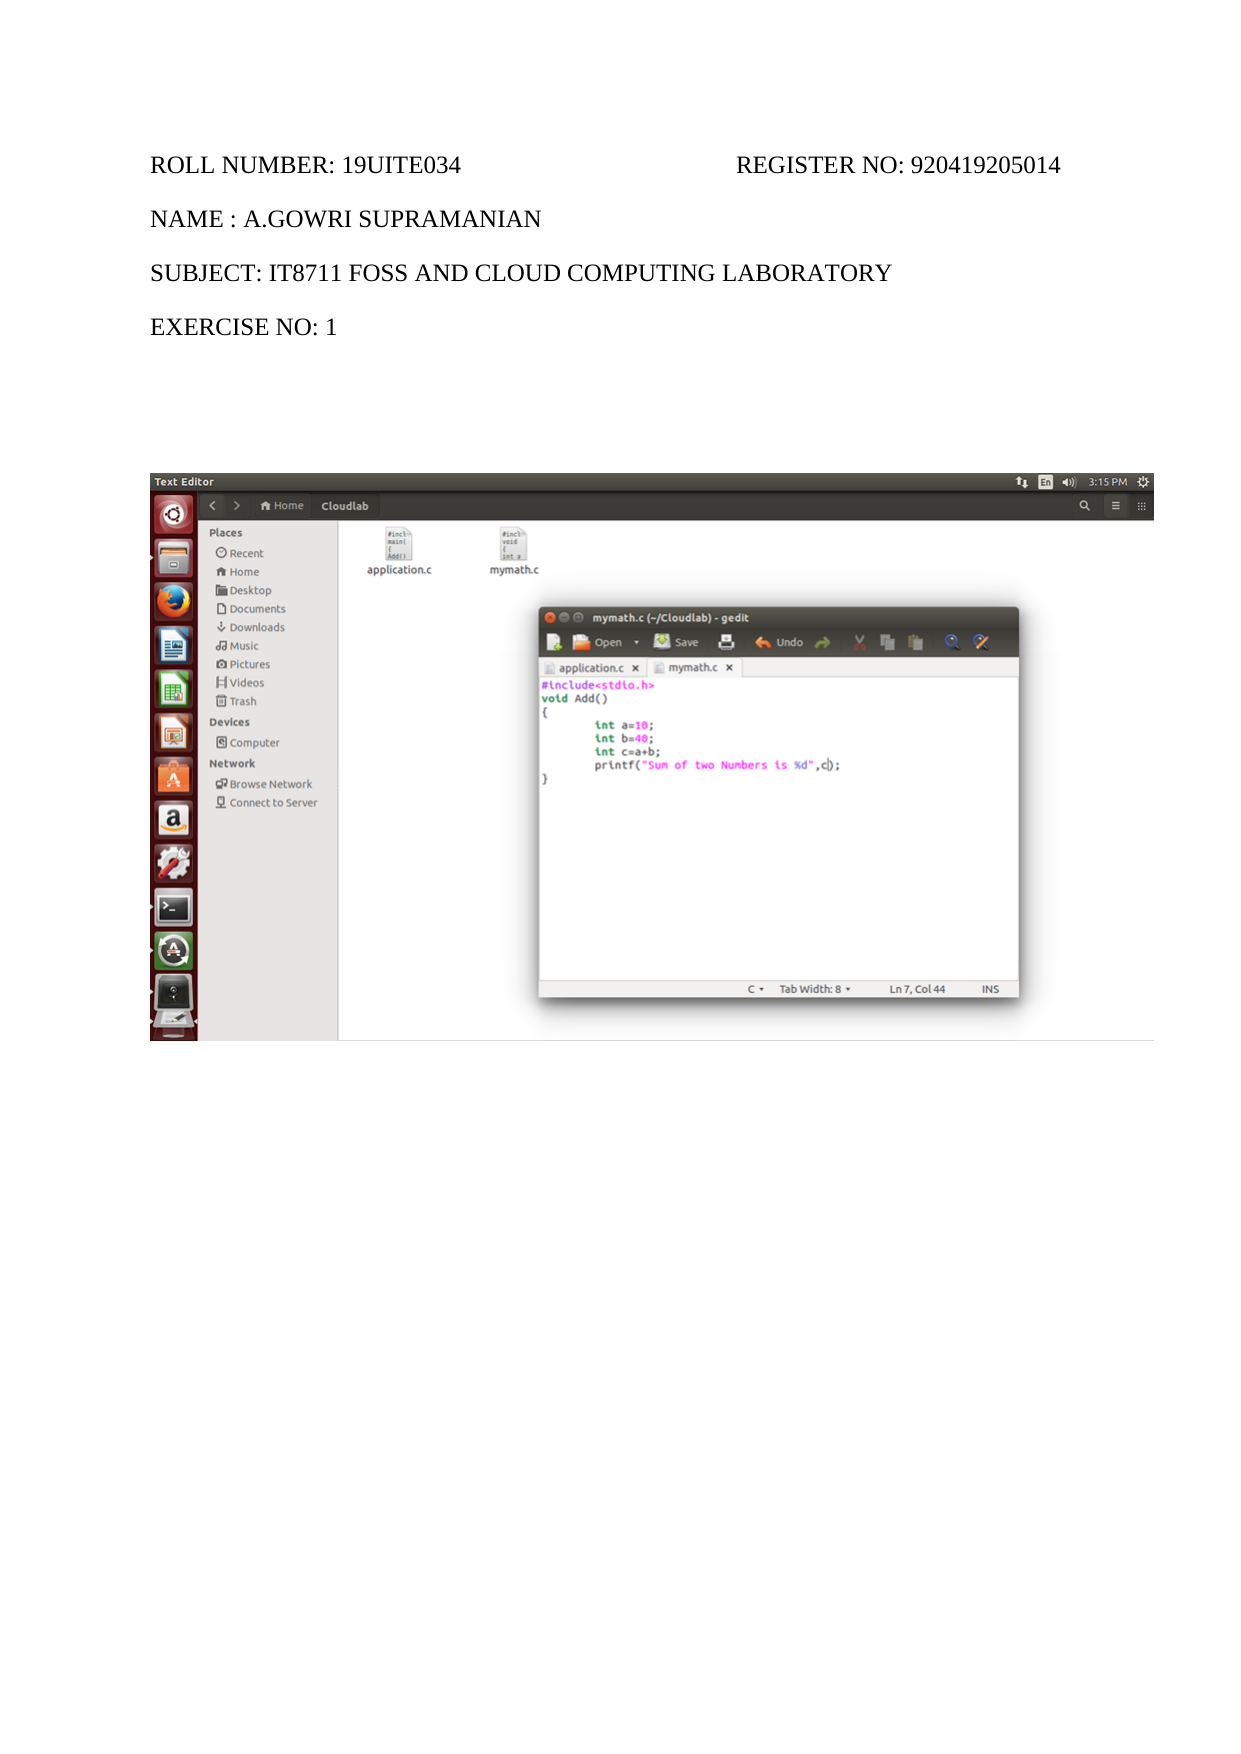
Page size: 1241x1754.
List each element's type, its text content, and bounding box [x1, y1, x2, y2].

text NAME : A.GOWRI SUPRAMANIAN [150, 204, 1090, 233]
text EXERCISE NO: 1 [150, 312, 1090, 340]
text ROLL NUMBER: 19UITE034 REGISTER NO: 920419205014 [150, 150, 1090, 179]
text SUBJECT: IT8711 FOSS AND CLOUD COMPUTING LABORATORY [150, 258, 1090, 286]
picture [150, 473, 1154, 1041]
